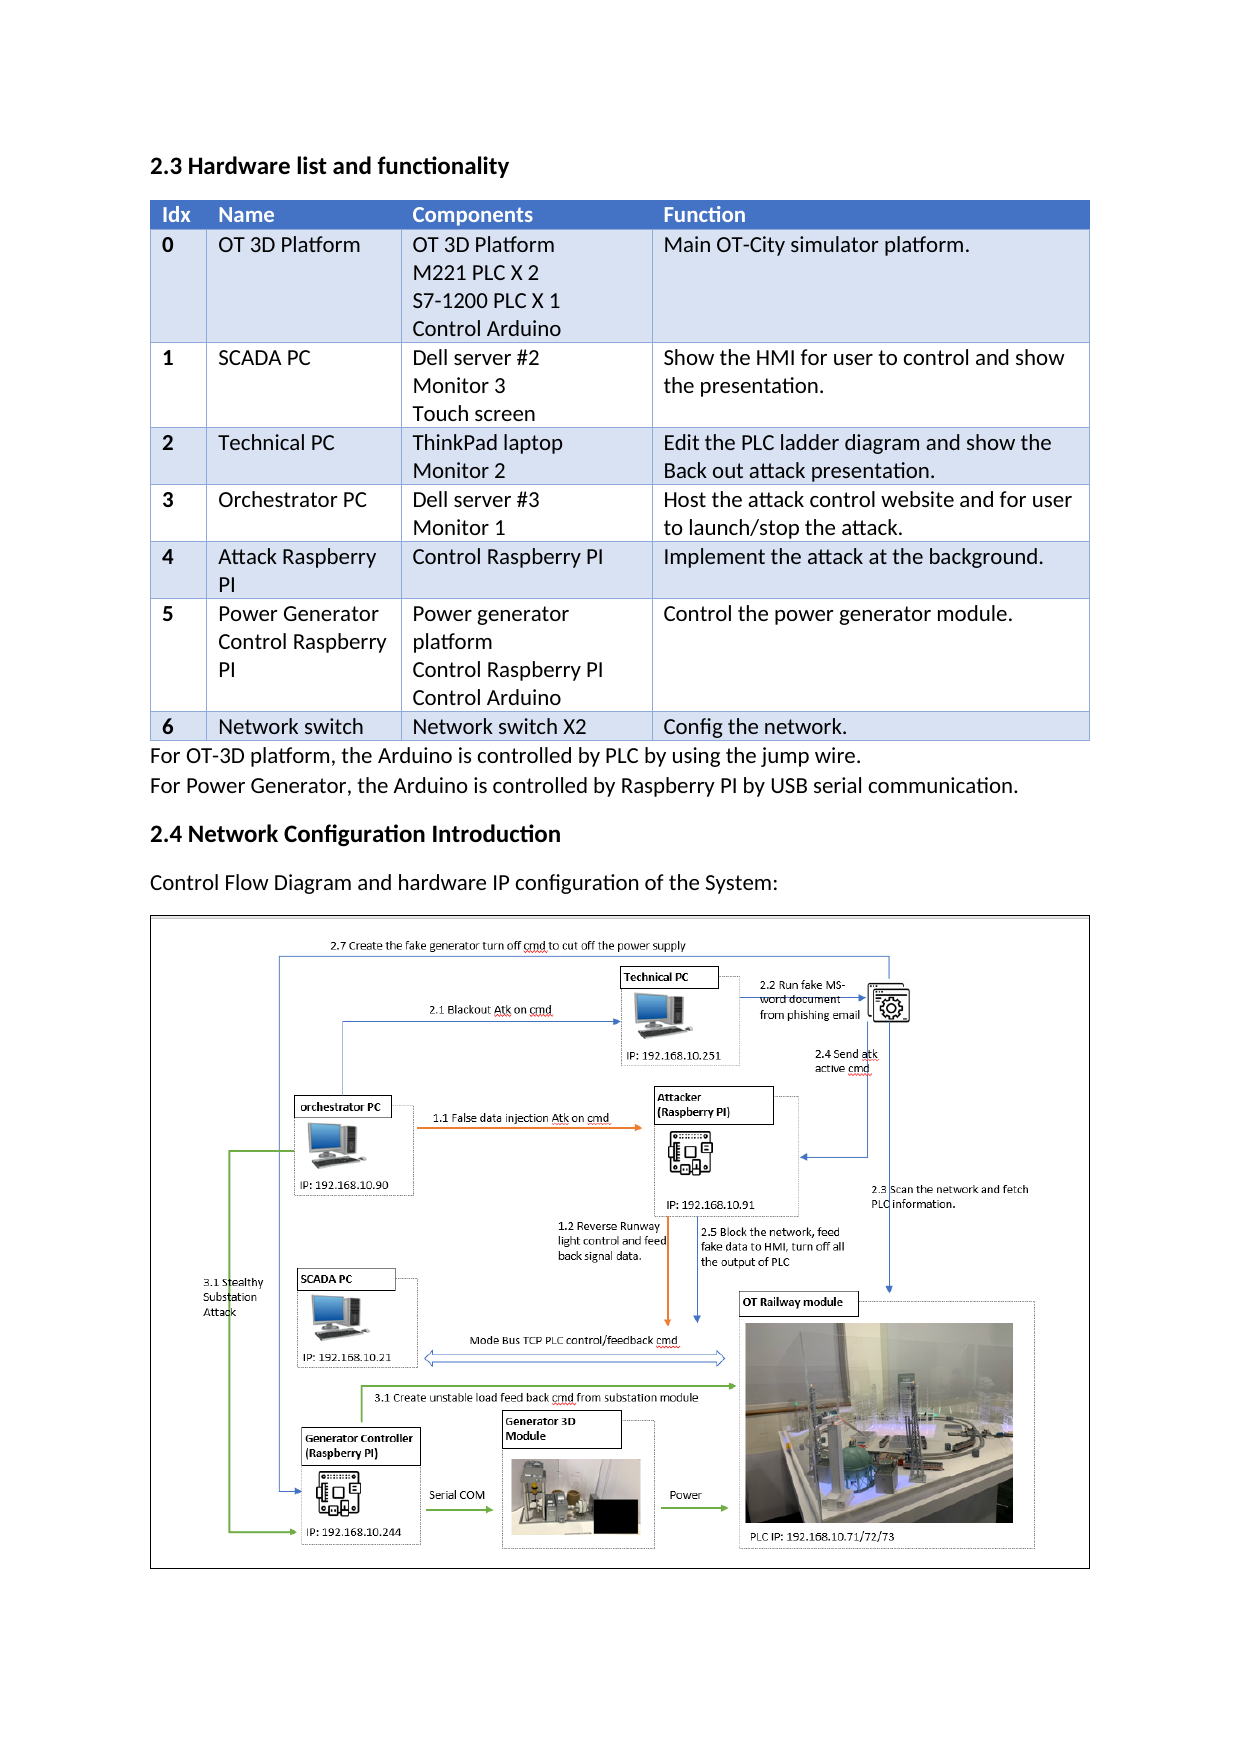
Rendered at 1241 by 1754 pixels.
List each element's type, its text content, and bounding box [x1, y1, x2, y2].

table_header Name [207, 201, 401, 229]
table_cell Control Raspberry PI [402, 542, 652, 598]
table_cell Config the network. [653, 712, 1089, 740]
table_cell 6 [151, 712, 206, 740]
table_cell ThinkPad laptop Monitor 2 [402, 428, 652, 484]
table_cell Edit the PLC ladder diagram and show the Back out attack presentation. [653, 428, 1089, 484]
table_cell 3 [151, 485, 206, 541]
table_cell 2 [151, 428, 206, 484]
text 2.3 Hardware list and functionality [150, 150, 1090, 181]
table_cell Show the HMI for user to control and show the presentation. [653, 343, 1089, 427]
table_cell Dell server #3 Monitor 1 [402, 485, 652, 541]
table_cell Network switch [207, 712, 401, 740]
table_cell Implement the attack at the background. [653, 542, 1089, 598]
table_cell Dell server #2 Monitor 3 Touch screen [402, 343, 652, 427]
table_cell Main OT-City simulator platform. [653, 230, 1089, 342]
text 2.4 Network Configuration Introduction [150, 818, 1090, 849]
table_cell Attack Raspberry PI [207, 542, 401, 598]
text For OT-3D platform, the Arduino is controlled by PLC by using the jump wire. [150, 741, 1090, 769]
table_cell Power generator platform Control Raspberry PI Control Arduino [402, 599, 652, 711]
table_cell OT 3D Platform [207, 230, 401, 342]
table_header Function [653, 201, 1089, 229]
table_cell 1 [151, 343, 206, 427]
table_cell 4 [151, 542, 206, 598]
table_cell Host the attack control website and for user to launch/stop the attack. [653, 485, 1089, 541]
table_cell OT 3D Platform M221 PLC X 2 S7-1200 PLC X 1 Control Arduino [402, 230, 652, 342]
table_cell SCADA PC [207, 343, 401, 427]
table_cell Technical PC [207, 428, 401, 484]
table_cell Power Generator Control Raspberry PI [207, 599, 401, 711]
table_cell Control the power generator module. [653, 599, 1089, 711]
table_header Components [402, 201, 652, 229]
table_cell 5 [151, 599, 206, 711]
table_cell Orchestrator PC [207, 485, 401, 541]
table_cell 0 [151, 230, 206, 342]
text For Power Generator, the Arduino is controlled by Raspberry PI by USB serial communication. [150, 772, 1090, 799]
text Control Flow Diagram and hardware IP configuration of the System: [150, 868, 1090, 896]
table_cell Network switch X2 [402, 712, 652, 740]
picture [151, 916, 1089, 1568]
table_header Idx [151, 201, 206, 229]
